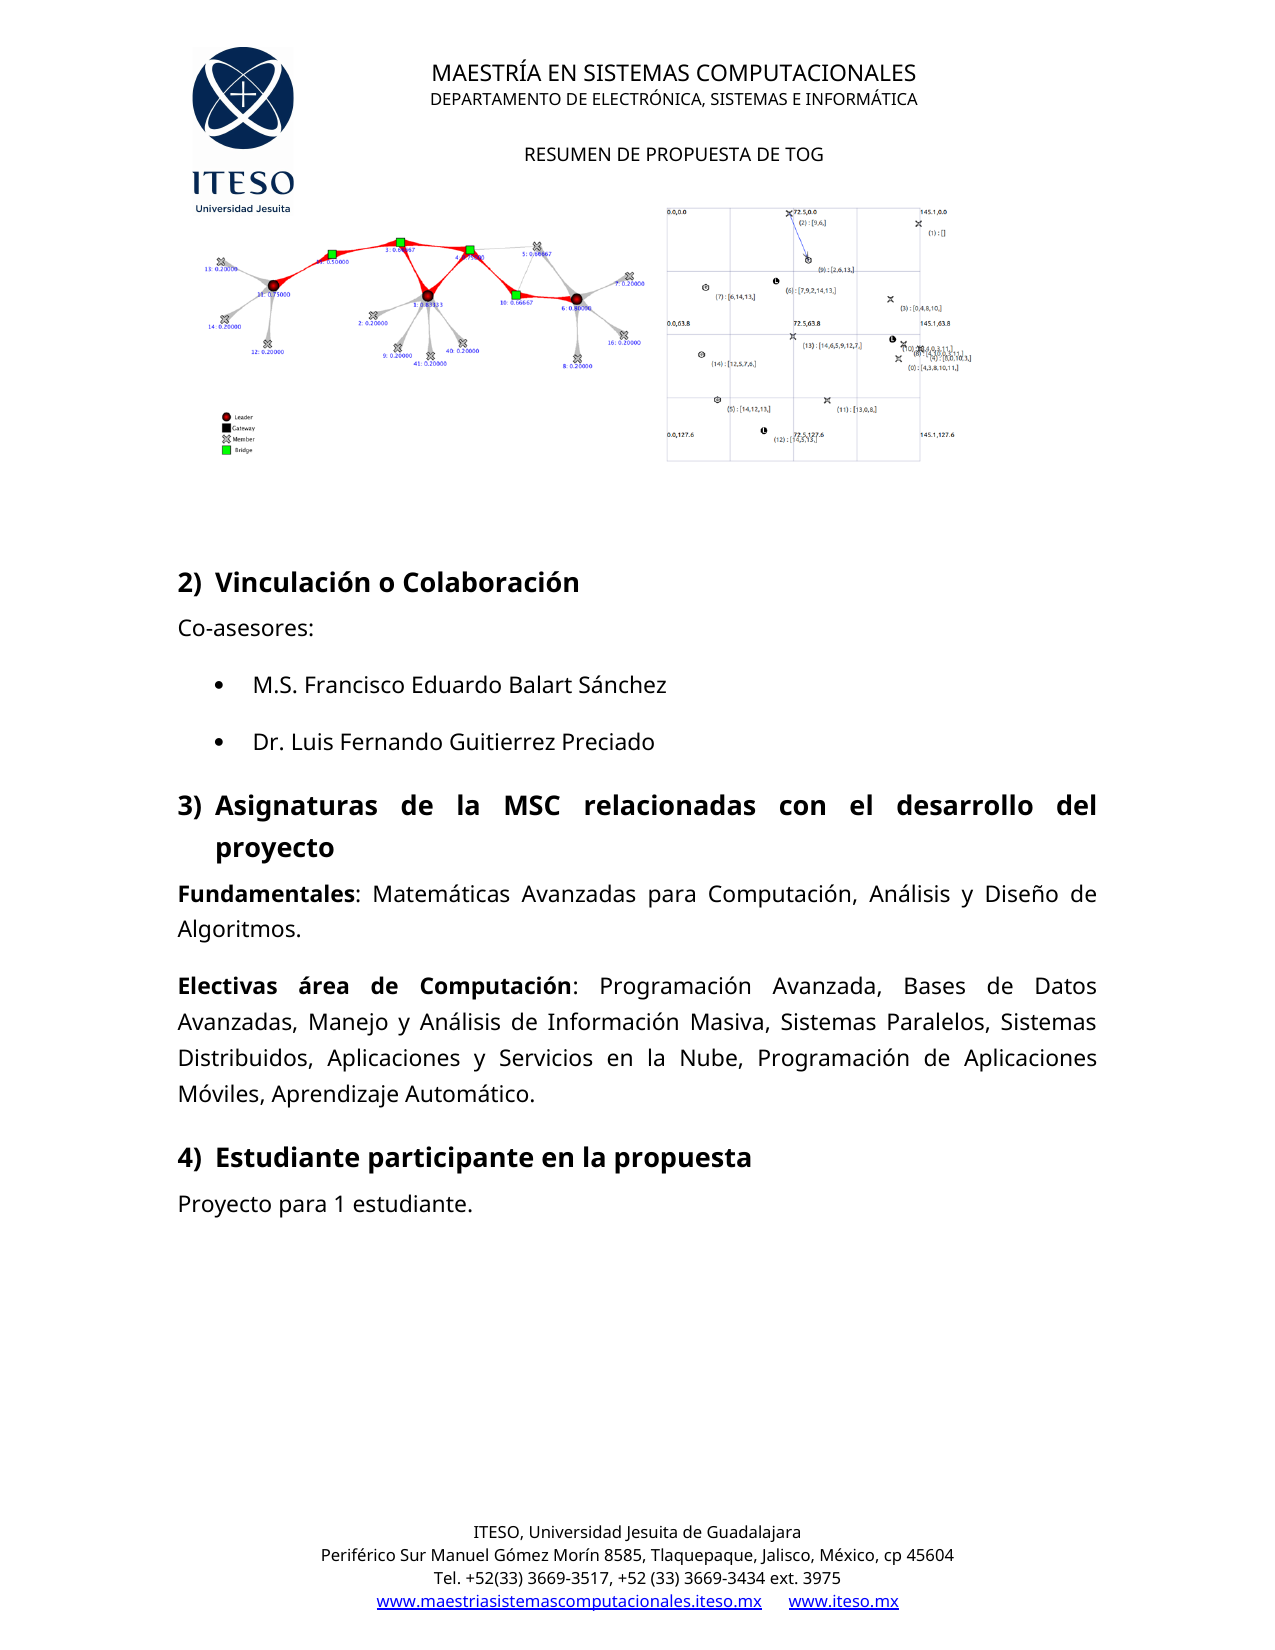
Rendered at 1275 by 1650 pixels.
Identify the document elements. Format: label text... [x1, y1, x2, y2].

list Asignaturas de la MSC relacionadas con el desarrollo del proyecto [177, 786, 1098, 866]
text Co-asesores: [177, 612, 1098, 643]
list Dr. Luis Fernando Guitierrez Preciado [215, 726, 1098, 757]
text Fundamentales: Matemáticas Avanzadas para Computación, Análisis y Diseño de Algoritmos. [177, 877, 1098, 945]
list Vinculación o Colaboración [177, 563, 1098, 600]
list M.S. Francisco Eduardo Balart Sánchez [215, 669, 1098, 700]
picture [177, 47, 978, 467]
text Electivas área de Computación: Programación Avanzada, Bases de Datos Avanzadas, Manejo y Análisis de Información Masiva, Sistemas Paralelos, Sistemas Distribuidos, Aplicaciones y Servicios en la Nube, Programación de Aplicaciones Móviles, Aprendizaje Automático. [177, 970, 1098, 1109]
list Estudiante participante en la propuesta [177, 1139, 1098, 1176]
text Proyecto para 1 estudiante. [177, 1188, 1098, 1219]
